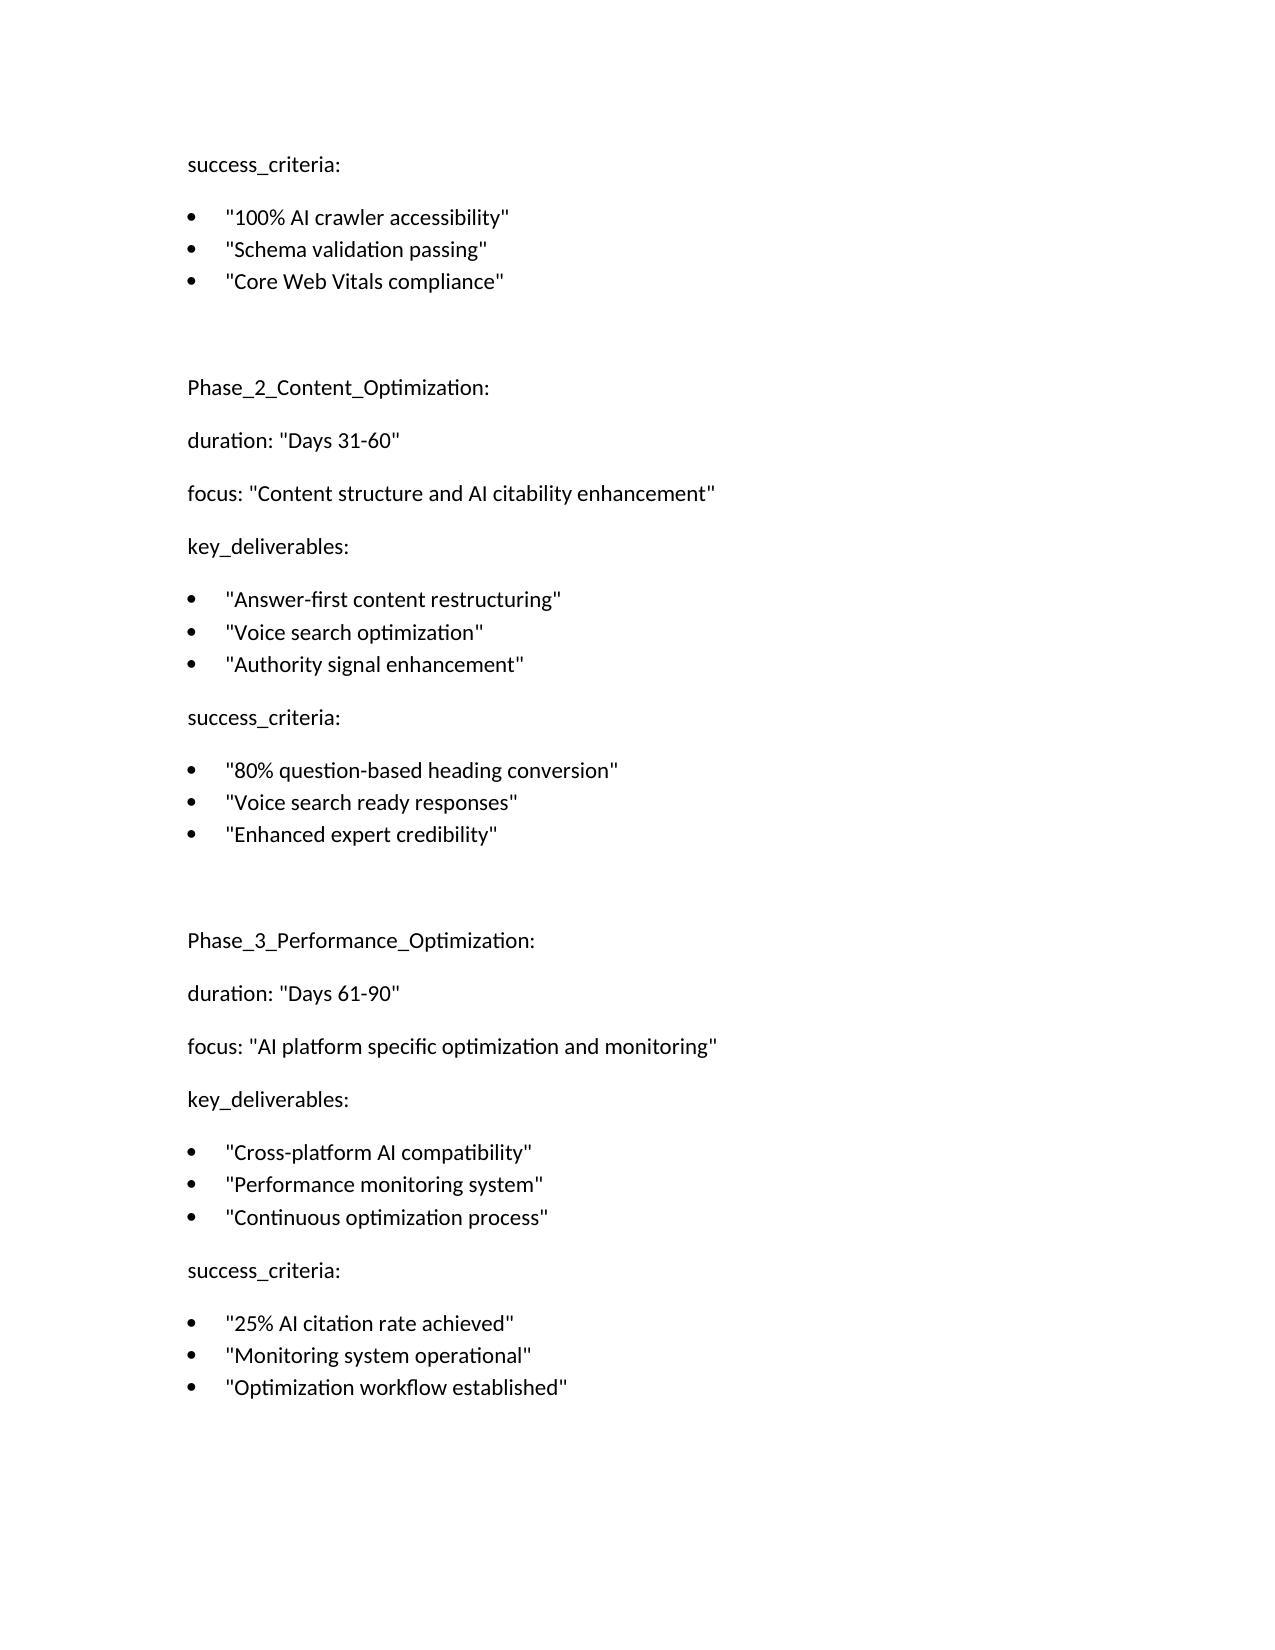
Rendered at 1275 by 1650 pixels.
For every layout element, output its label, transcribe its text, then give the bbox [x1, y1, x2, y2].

list "Monitoring system operational" [187, 1341, 1087, 1369]
list "Performance monitoring system" [187, 1171, 1087, 1199]
list "25% AI citation rate achieved" [187, 1309, 1087, 1337]
text key_deliverables: [187, 532, 1087, 561]
text success_criteria: [187, 703, 1087, 731]
text duration: "Days 61-90" [187, 979, 1087, 1007]
list "Optimization workflow established" [187, 1373, 1087, 1401]
list "Schema validation passing" [187, 235, 1087, 263]
text focus: "AI platform specific optimization and monitoring" [187, 1032, 1087, 1060]
list "Core Web Vitals compliance" [187, 267, 1087, 295]
text success_criteria: [187, 150, 1087, 178]
list "Answer-first content restructuring" [187, 586, 1087, 613]
list "Authority signal enhancement" [187, 650, 1087, 678]
list "Voice search ready responses" [187, 788, 1087, 816]
text success_criteria: [187, 1256, 1087, 1284]
text focus: "Content structure and AI citability enhancement" [187, 479, 1087, 507]
list "Continuous optimization process" [187, 1203, 1087, 1231]
text duration: "Days 31-60" [187, 426, 1087, 454]
text Phase_2_Content_Optimization: [187, 373, 1087, 401]
list "Cross-platform AI compatibility" [187, 1138, 1087, 1166]
text key_deliverables: [187, 1085, 1087, 1113]
list "100% AI crawler accessibility" [187, 203, 1087, 231]
text Phase_3_Performance_Optimization: [187, 926, 1087, 954]
list "80% question-based heading conversion" [187, 756, 1087, 784]
list "Enhanced expert credibility" [187, 820, 1087, 848]
list "Voice search optimization" [187, 618, 1087, 646]
